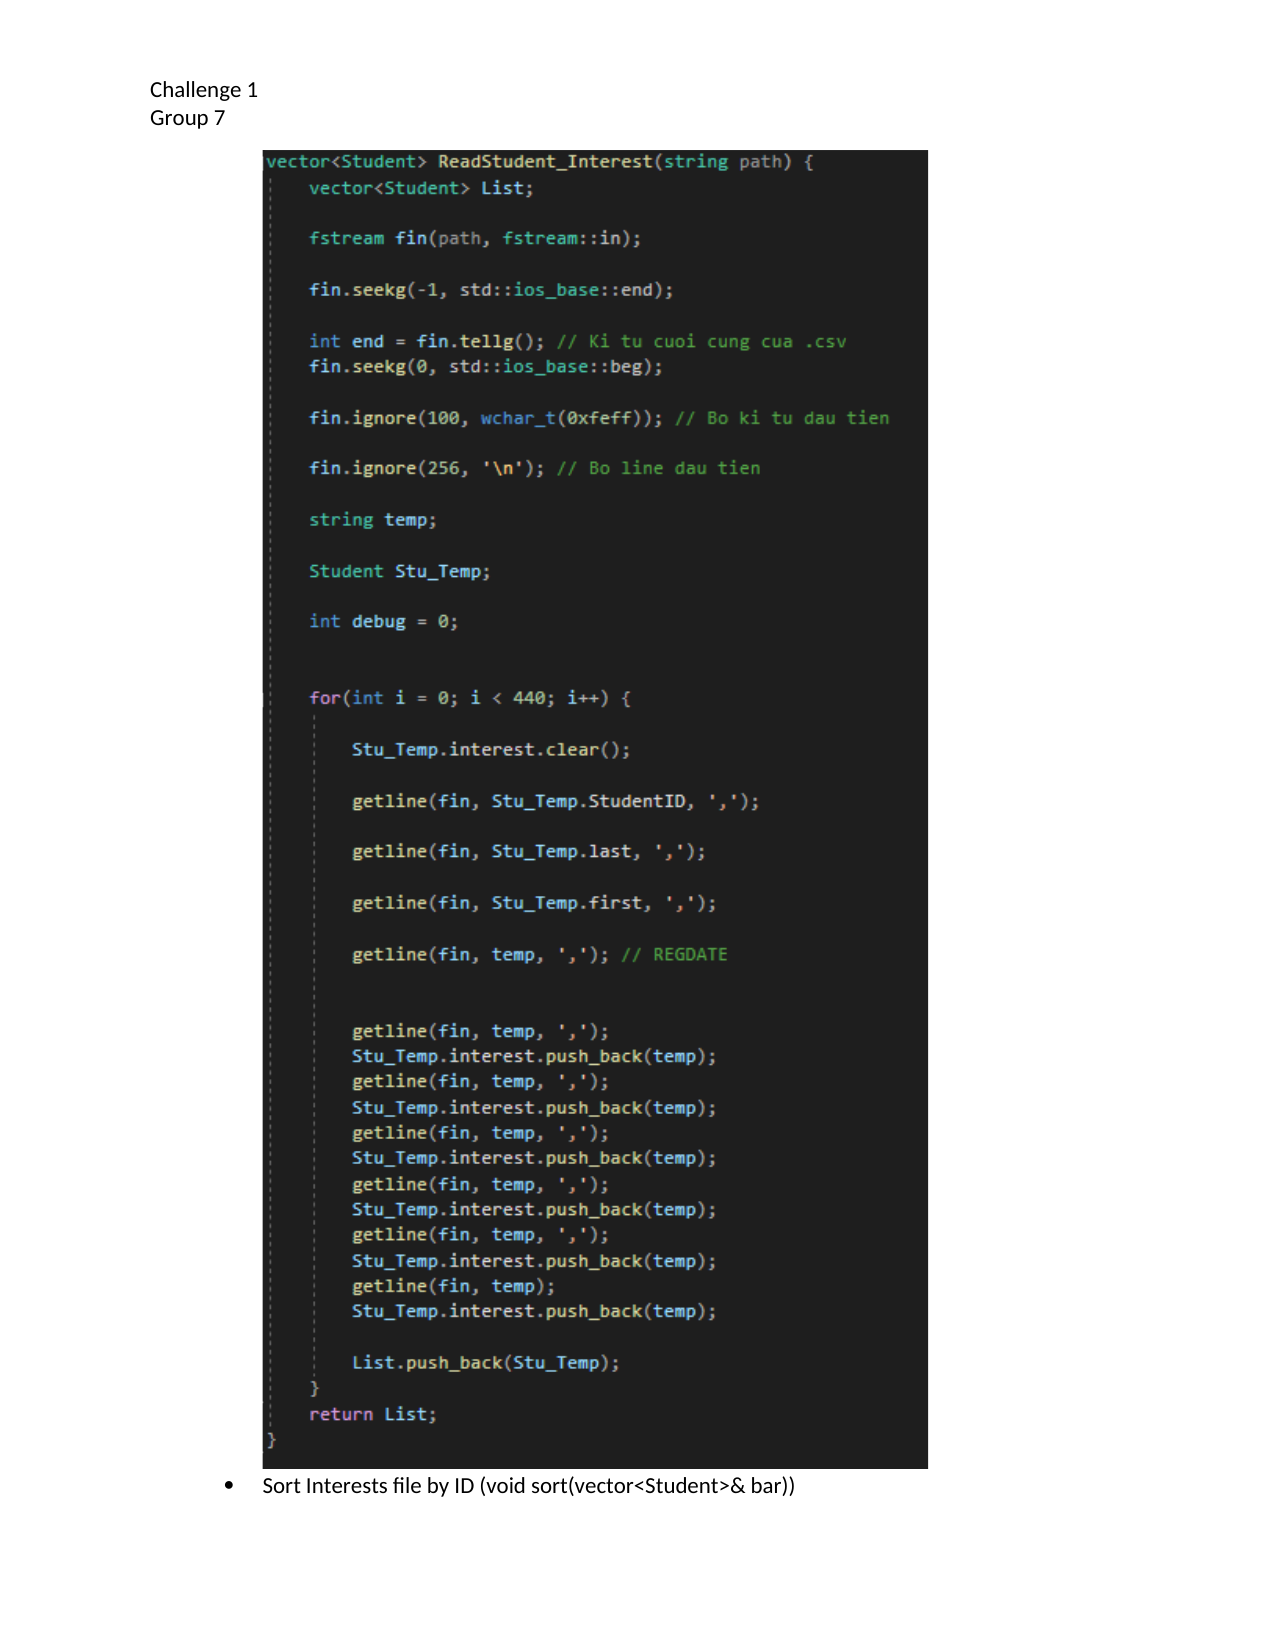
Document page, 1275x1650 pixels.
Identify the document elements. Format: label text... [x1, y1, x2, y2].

list Sort Interests file by ID (void sort(vector<Student>& bar)) [225, 1471, 1125, 1499]
picture [262, 150, 929, 1469]
